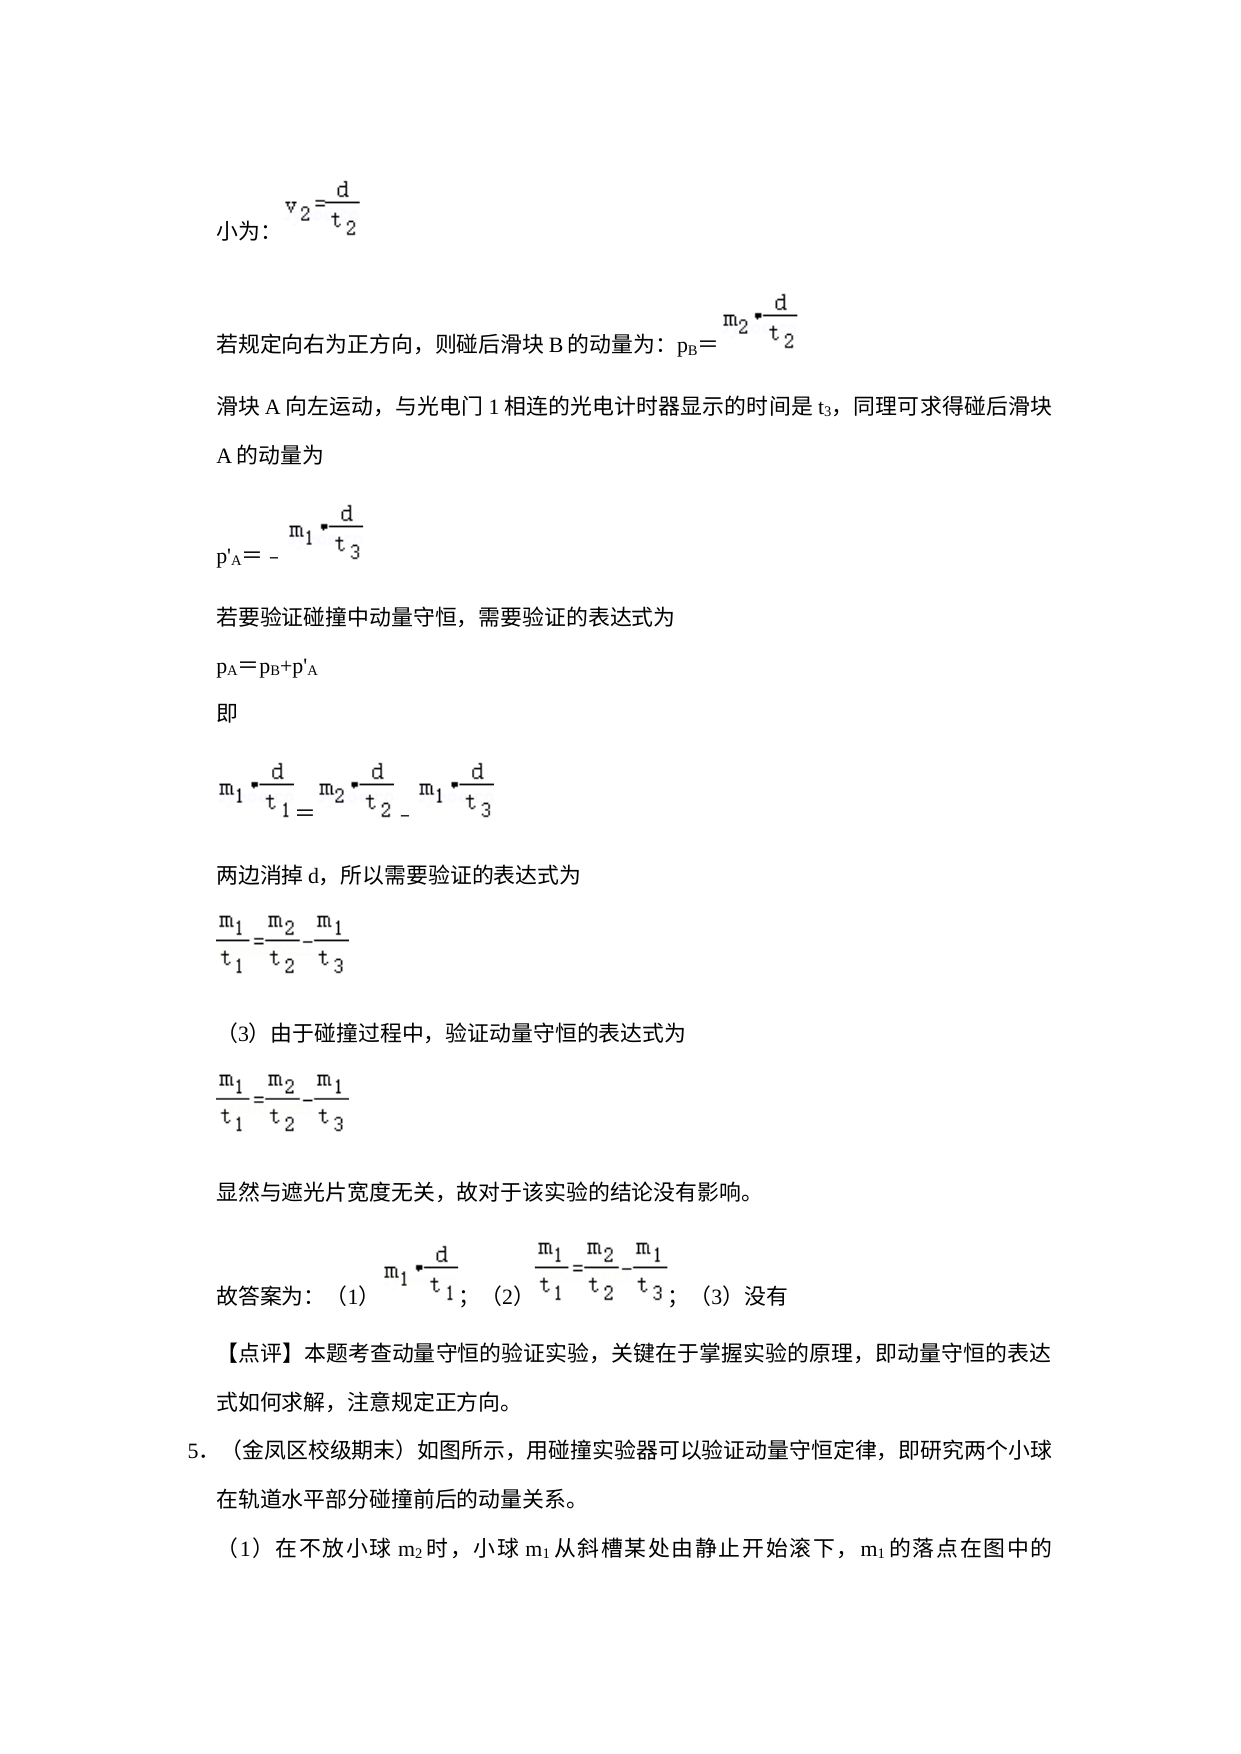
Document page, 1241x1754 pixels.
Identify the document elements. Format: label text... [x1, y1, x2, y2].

text 滑块A向左运动，与光电门1相连的光电计时器显示的时间是t3，同理可求得碰后滑块A的动量为 [216, 389, 1053, 470]
picture [216, 757, 294, 822]
text 若要验证碰撞中动量守恒，需要验证的表达式为 [216, 599, 1053, 632]
text 故答案为：（1）；（2）；（3）没有 [216, 1223, 1053, 1320]
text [216, 1530, 1053, 1563]
text 【点评】本题考查动量守恒的验证实验，关键在于掌握实验的原理，即动量守恒的表达式如何求解，注意规定正方向。 [216, 1336, 1053, 1417]
text ＝﹣ [216, 744, 1053, 842]
picture [216, 905, 349, 978]
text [216, 162, 1053, 259]
picture [285, 499, 364, 564]
picture [380, 1240, 459, 1305]
text （3）由于碰撞过程中，验证动量守恒的表达式为 [216, 1016, 1053, 1048]
text 即 [216, 696, 1053, 728]
picture [416, 757, 494, 822]
picture [719, 288, 798, 353]
picture [316, 757, 394, 822]
text 若规定向右为正方向，则碰后滑块B的动量为：pB＝ [216, 275, 1053, 373]
picture [216, 1064, 349, 1136]
picture [281, 175, 360, 240]
text 显然与遮光片宽度无关，故对于该实验的结论没有影响。 [216, 1174, 1053, 1207]
text 两边消掉d，所以需要验证的表达式为 [216, 857, 1053, 890]
text 5．（金凤区校级期末）如图所示，用碰撞实验器可以验证动量守恒定律，即研究两个小球在轨道水平部分碰撞前后的动量关系。 [187, 1433, 1053, 1514]
text p'A＝﹣ [216, 486, 1053, 583]
text pA＝pB+p'A [216, 647, 1053, 680]
picture [534, 1232, 668, 1305]
